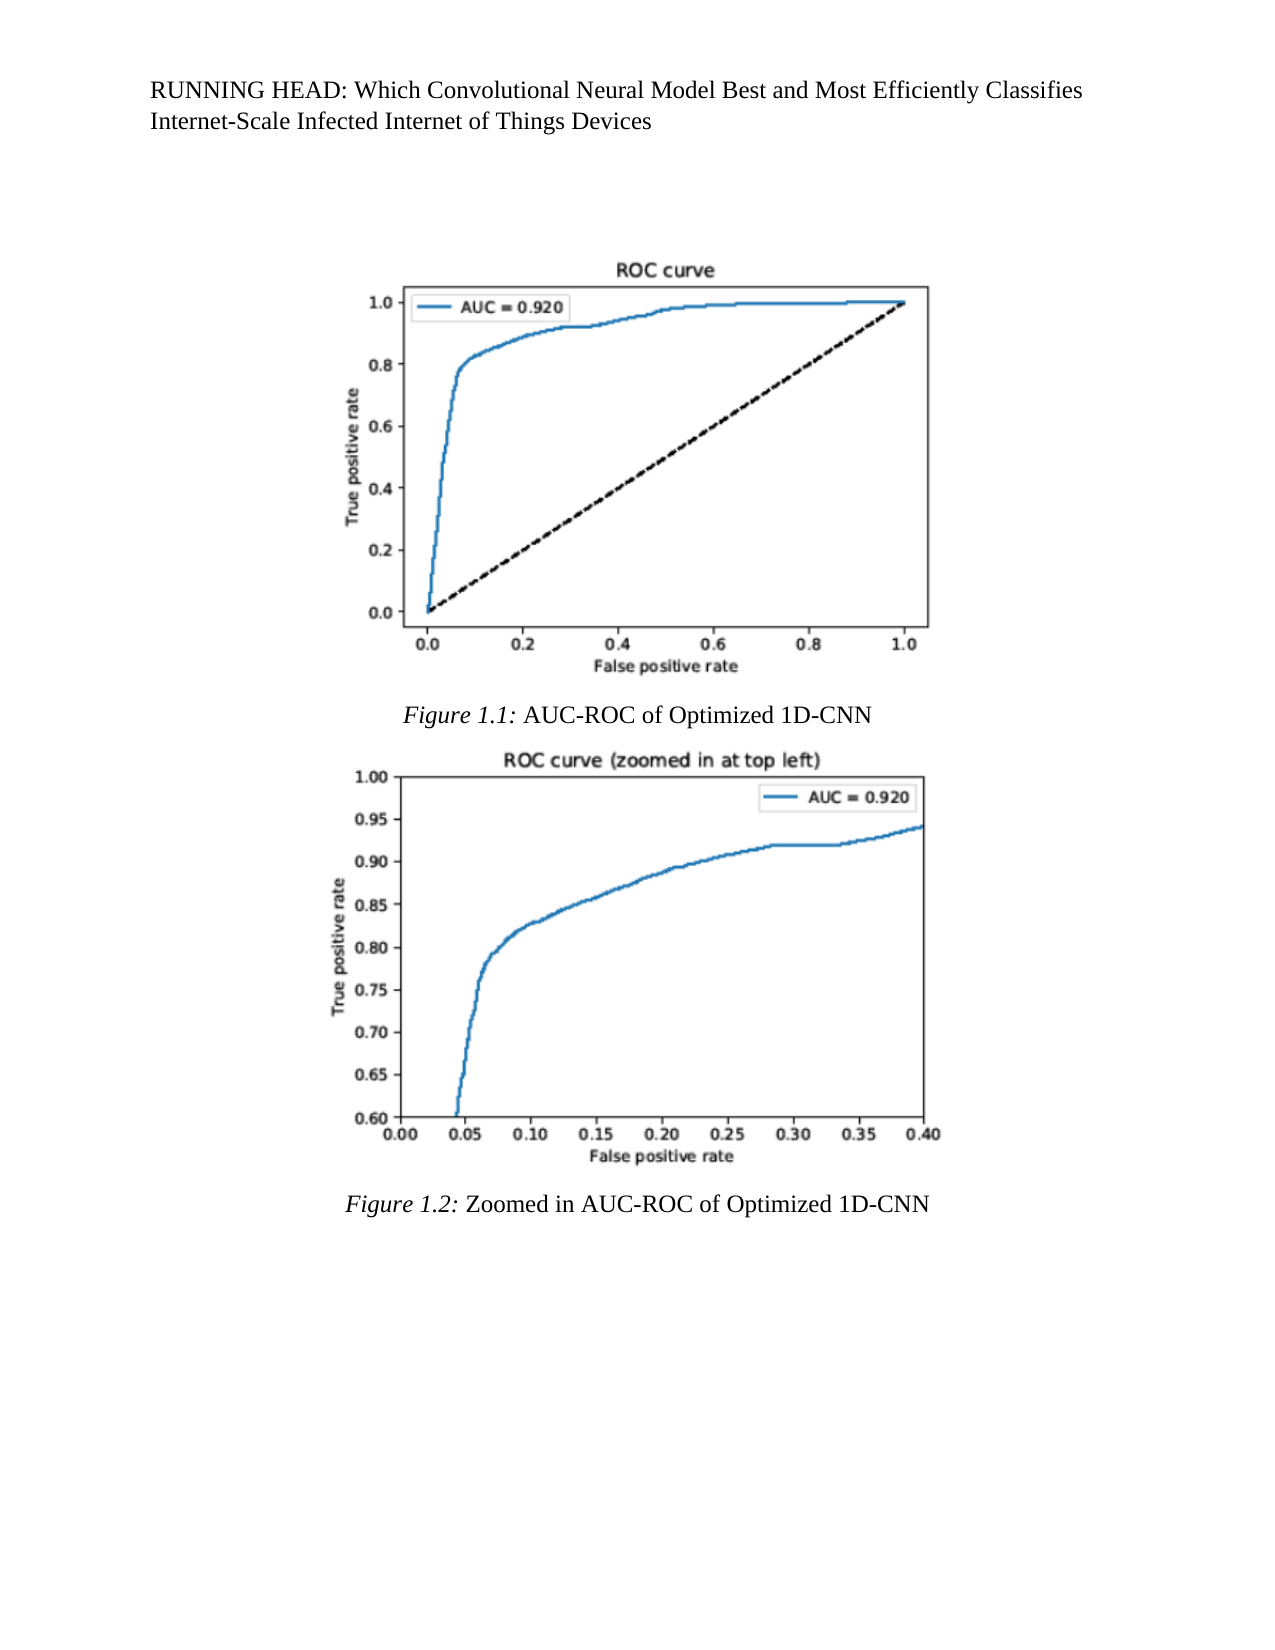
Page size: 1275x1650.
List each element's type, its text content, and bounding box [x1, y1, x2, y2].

text Figure 1.1: AUC-ROC of Optimized 1D-CNN [150, 700, 1125, 728]
text Figure 1.2: Zoomed in AUC-ROC of Optimized 1D-CNN [150, 1189, 1125, 1218]
